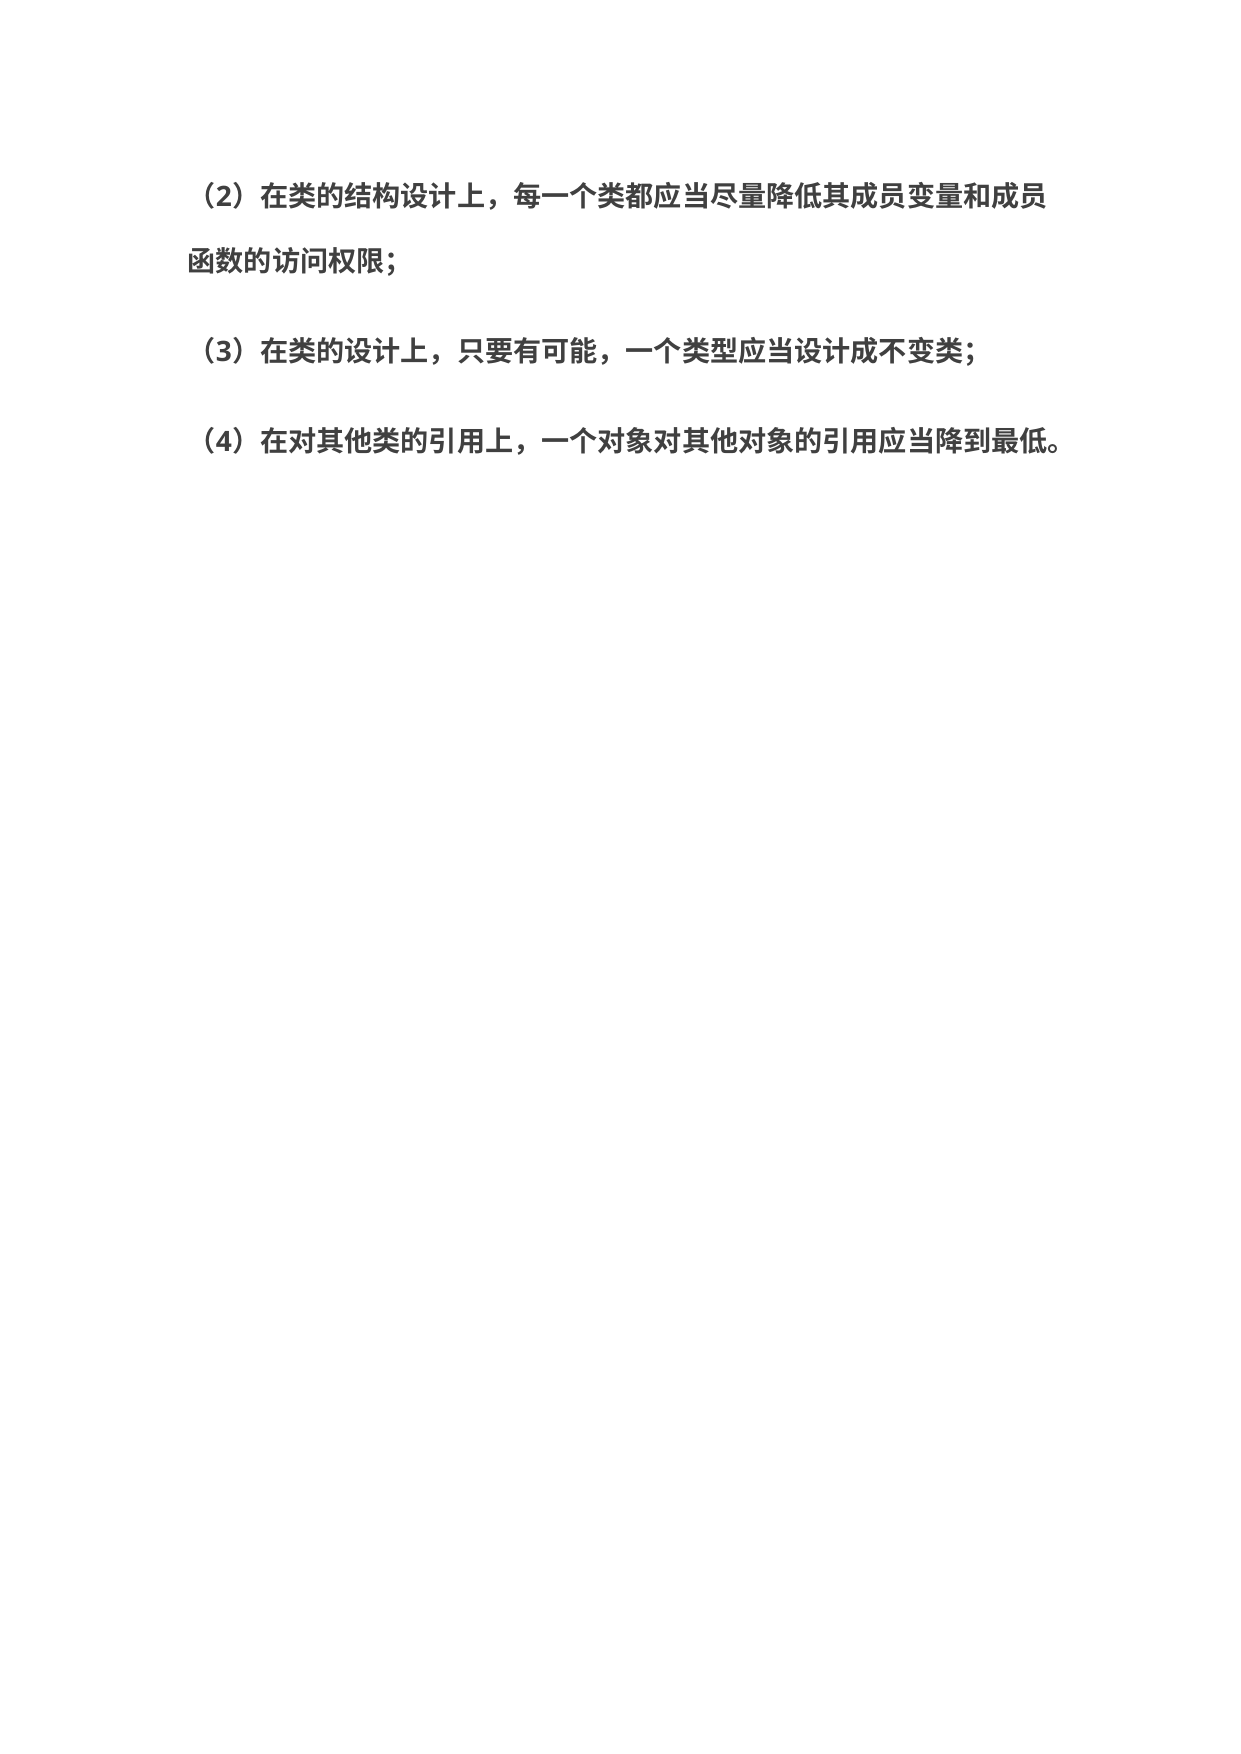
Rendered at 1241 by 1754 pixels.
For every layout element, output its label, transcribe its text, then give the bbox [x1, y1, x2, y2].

subtitle （2）在类的结构设计上，每一个类都应当尽量降低其成员变量和成员函数的访问权限； [187, 162, 1053, 292]
subtitle （3）在类的设计上，只要有可能，一个类型应当设计成不变类； [187, 317, 1053, 382]
subtitle （4）在对其他类的引用上，一个对象对其他对象的引用应当降到最低。 [187, 407, 1053, 472]
